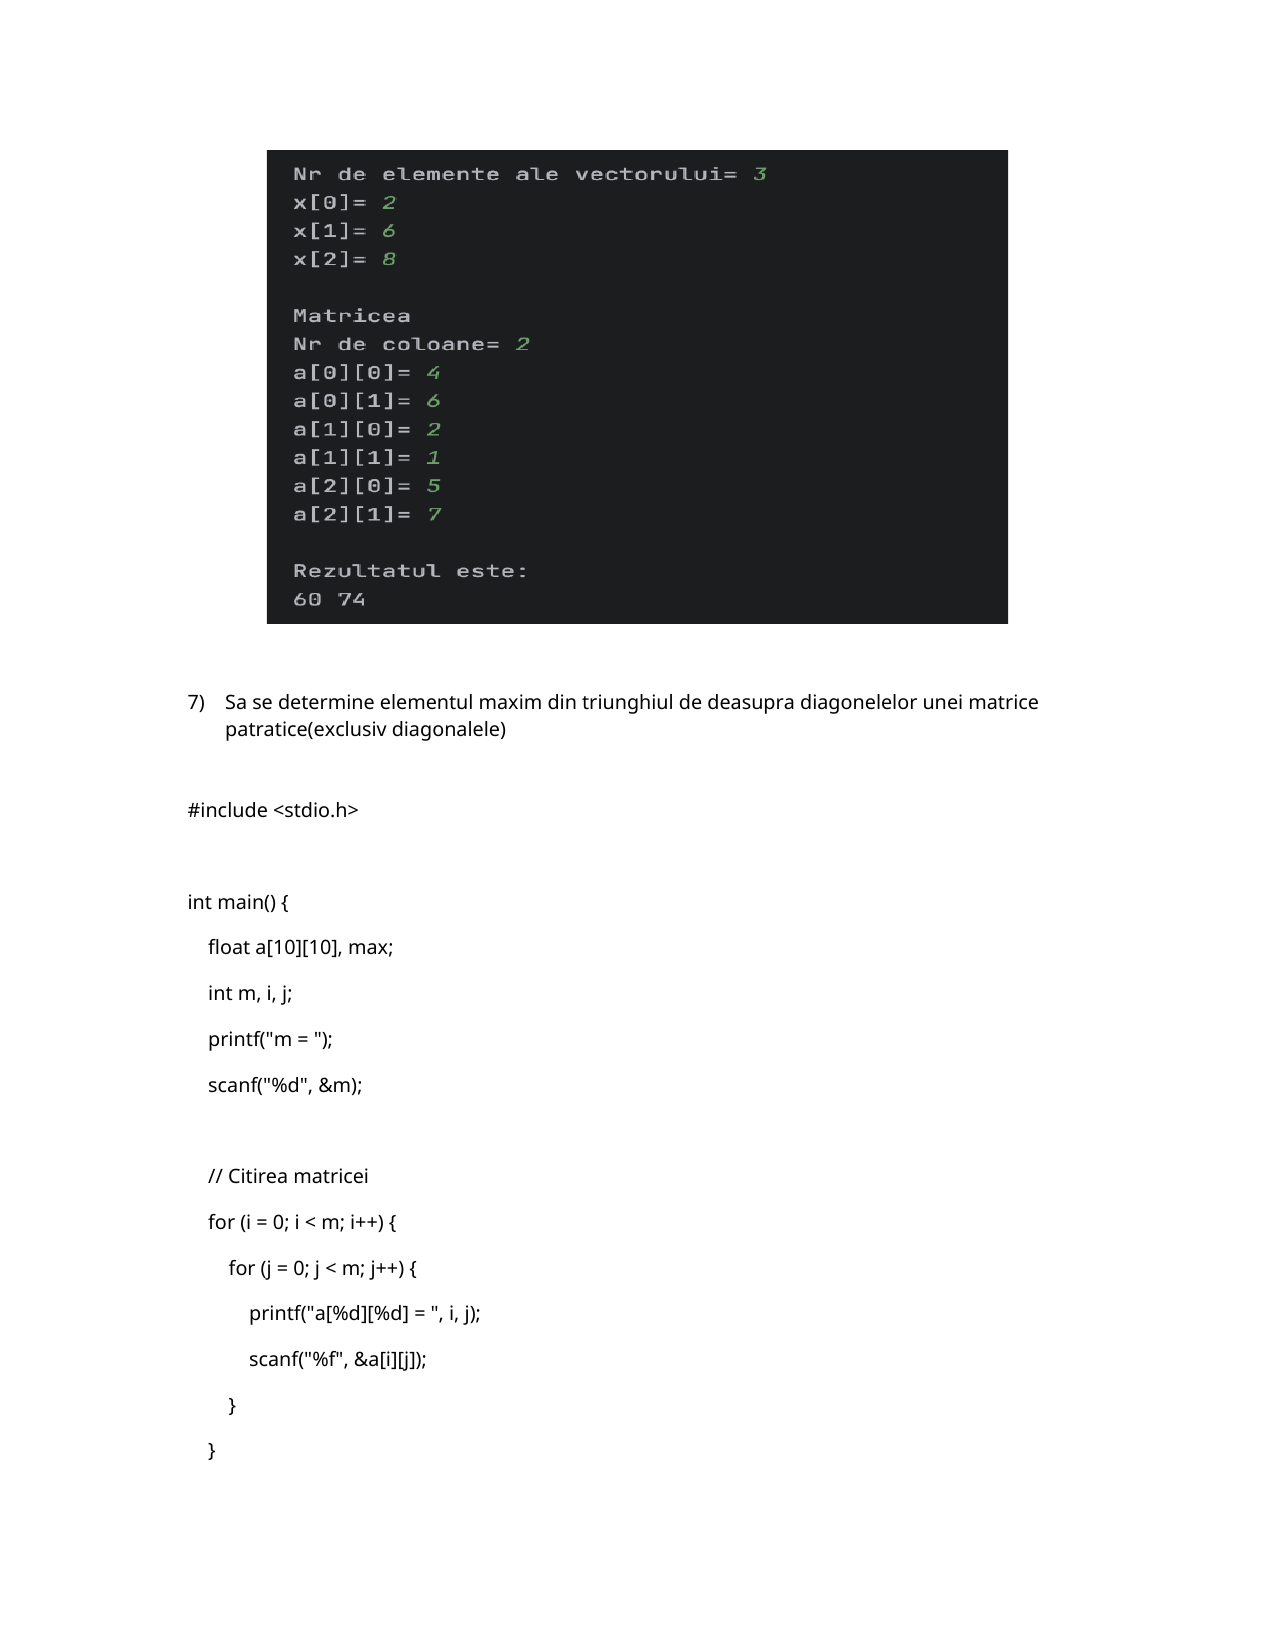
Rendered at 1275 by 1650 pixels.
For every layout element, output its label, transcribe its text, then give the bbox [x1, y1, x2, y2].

text int m, i, j; [187, 979, 1125, 1006]
text float a[10][10], max; [187, 934, 1125, 961]
text for (j = 0; j < m; j++) { [187, 1254, 1125, 1281]
text printf("m = "); [187, 1025, 1125, 1052]
list Sa se determine elementul maxim din triunghiul de deasupra diagonelelor unei matrice patratice(exclusiv diagonalele) [187, 688, 1125, 742]
text for (i = 0; i < m; i++) { [187, 1208, 1125, 1235]
text printf("a[%d][%d] = ", i, j); [187, 1299, 1125, 1326]
text scanf("%f", &a[i][j]); [187, 1345, 1125, 1372]
text scanf("%d", &m); [187, 1071, 1125, 1098]
text } [187, 1391, 1125, 1418]
text } [187, 1437, 1125, 1464]
text int main() { [187, 888, 1125, 915]
text // Citirea matricei [187, 1162, 1125, 1189]
picture [266, 150, 1009, 624]
text #include <stdio.h> [187, 796, 1125, 823]
